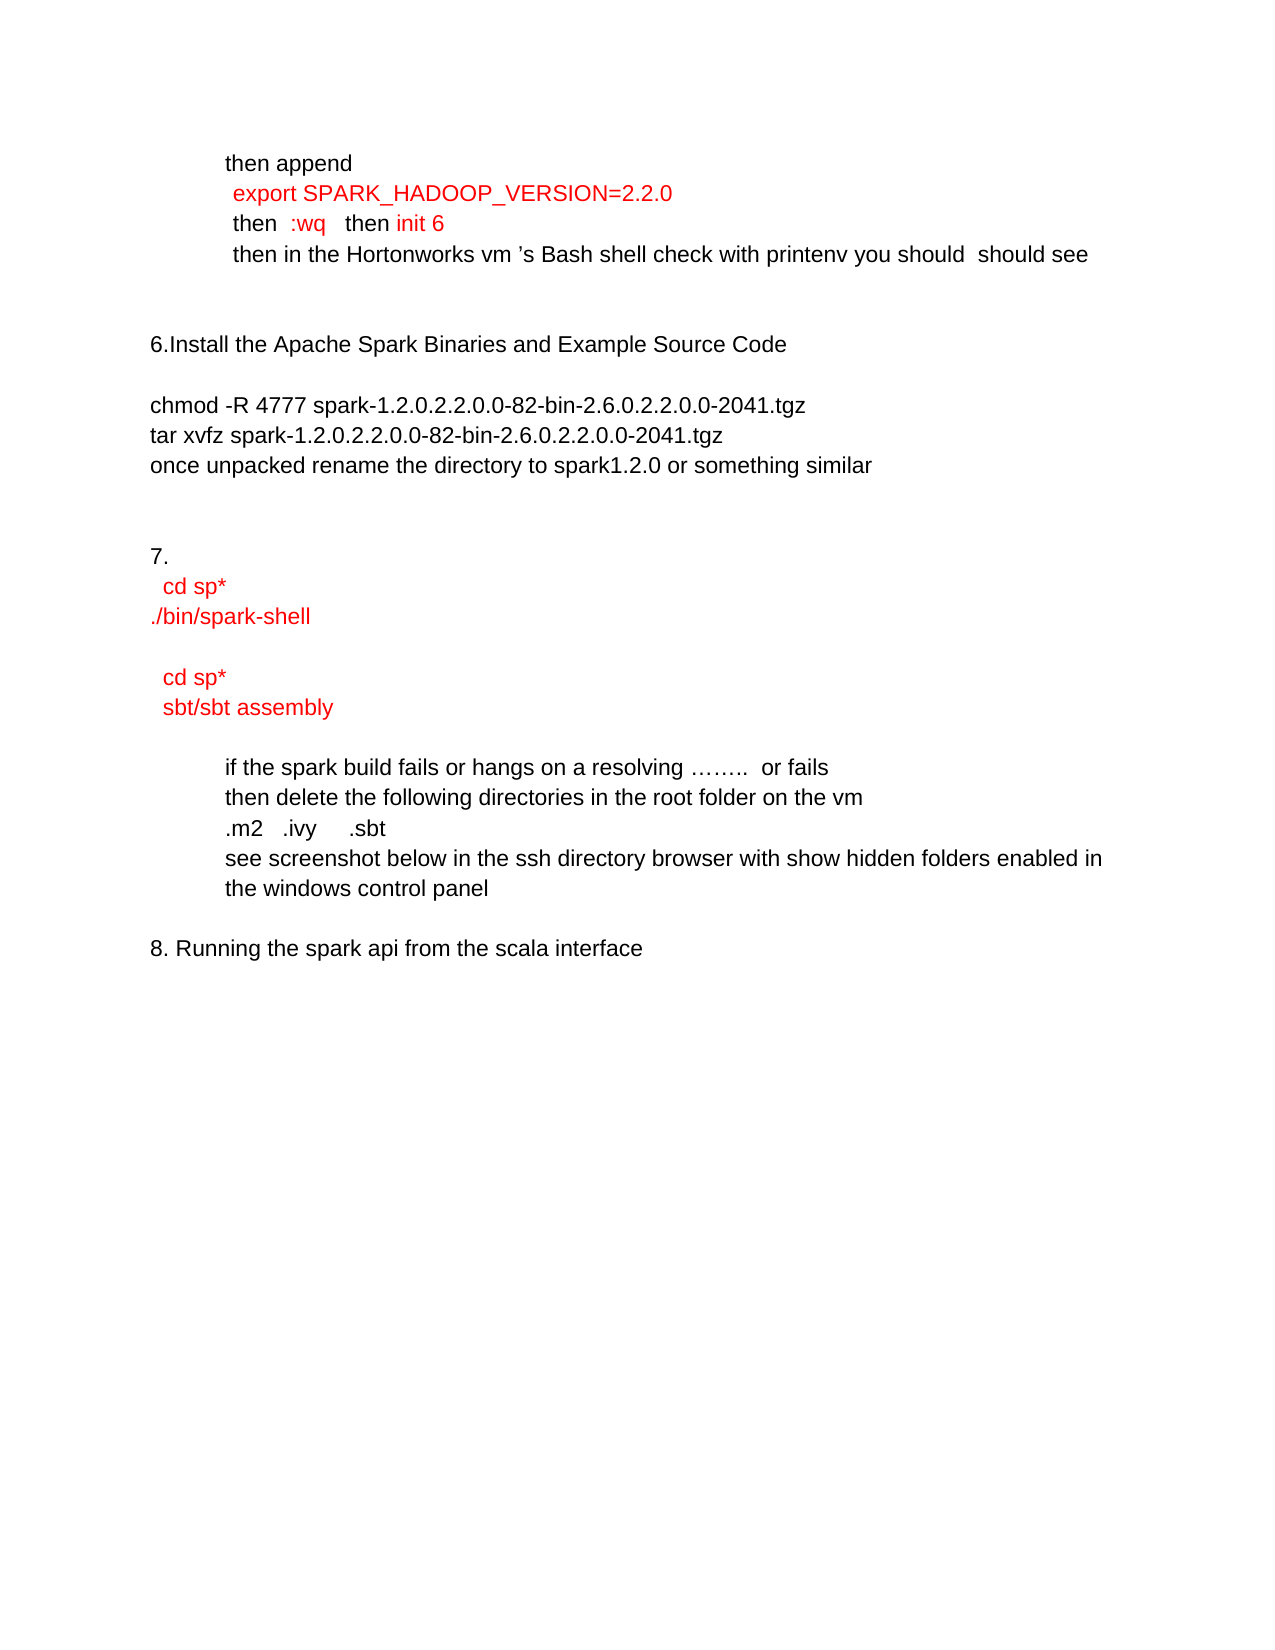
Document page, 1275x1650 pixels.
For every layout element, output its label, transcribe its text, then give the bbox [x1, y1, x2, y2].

text then in the Hortonworks vm ’s Bash shell check with printenv you should should see [150, 241, 1125, 267]
text 8. Running the spark api from the scala interface [150, 935, 1125, 962]
text once unpacked rename the directory to spark1.2.0 or something similar [150, 452, 1125, 478]
text sbt/sbt assembly [150, 694, 1125, 720]
text cd sp* [150, 663, 1125, 690]
text 7. [150, 543, 1125, 569]
text .m2 .ivy .sbt [225, 814, 1125, 841]
text 6.Install the Apache Spark Binaries and Example Source Code [150, 331, 1125, 358]
text cd sp* [150, 573, 1125, 599]
text then delete the following directories in the root folder on the vm [225, 784, 1125, 811]
text see screenshot below in the ssh directory browser with show hidden folders enabled in the windows control panel [225, 845, 1125, 901]
text tar xvfz spark-1.2.0.2.2.0.0-82-bin-2.6.0.2.2.0.0-2041.tgz [150, 422, 1125, 448]
text then append [150, 150, 1125, 176]
text then :wq then init 6 [150, 210, 1125, 237]
text chmod -R 4777 spark-1.2.0.2.2.0.0-82-bin-2.6.0.2.2.0.0-2041.tgz [150, 392, 1125, 418]
text if the spark build fails or hangs on a resolving …….. or fails [150, 754, 1125, 781]
text ./bin/spark-shell [150, 603, 1125, 629]
text export SPARK_HADOOP_VERSION=2.2.0 [150, 180, 1125, 207]
